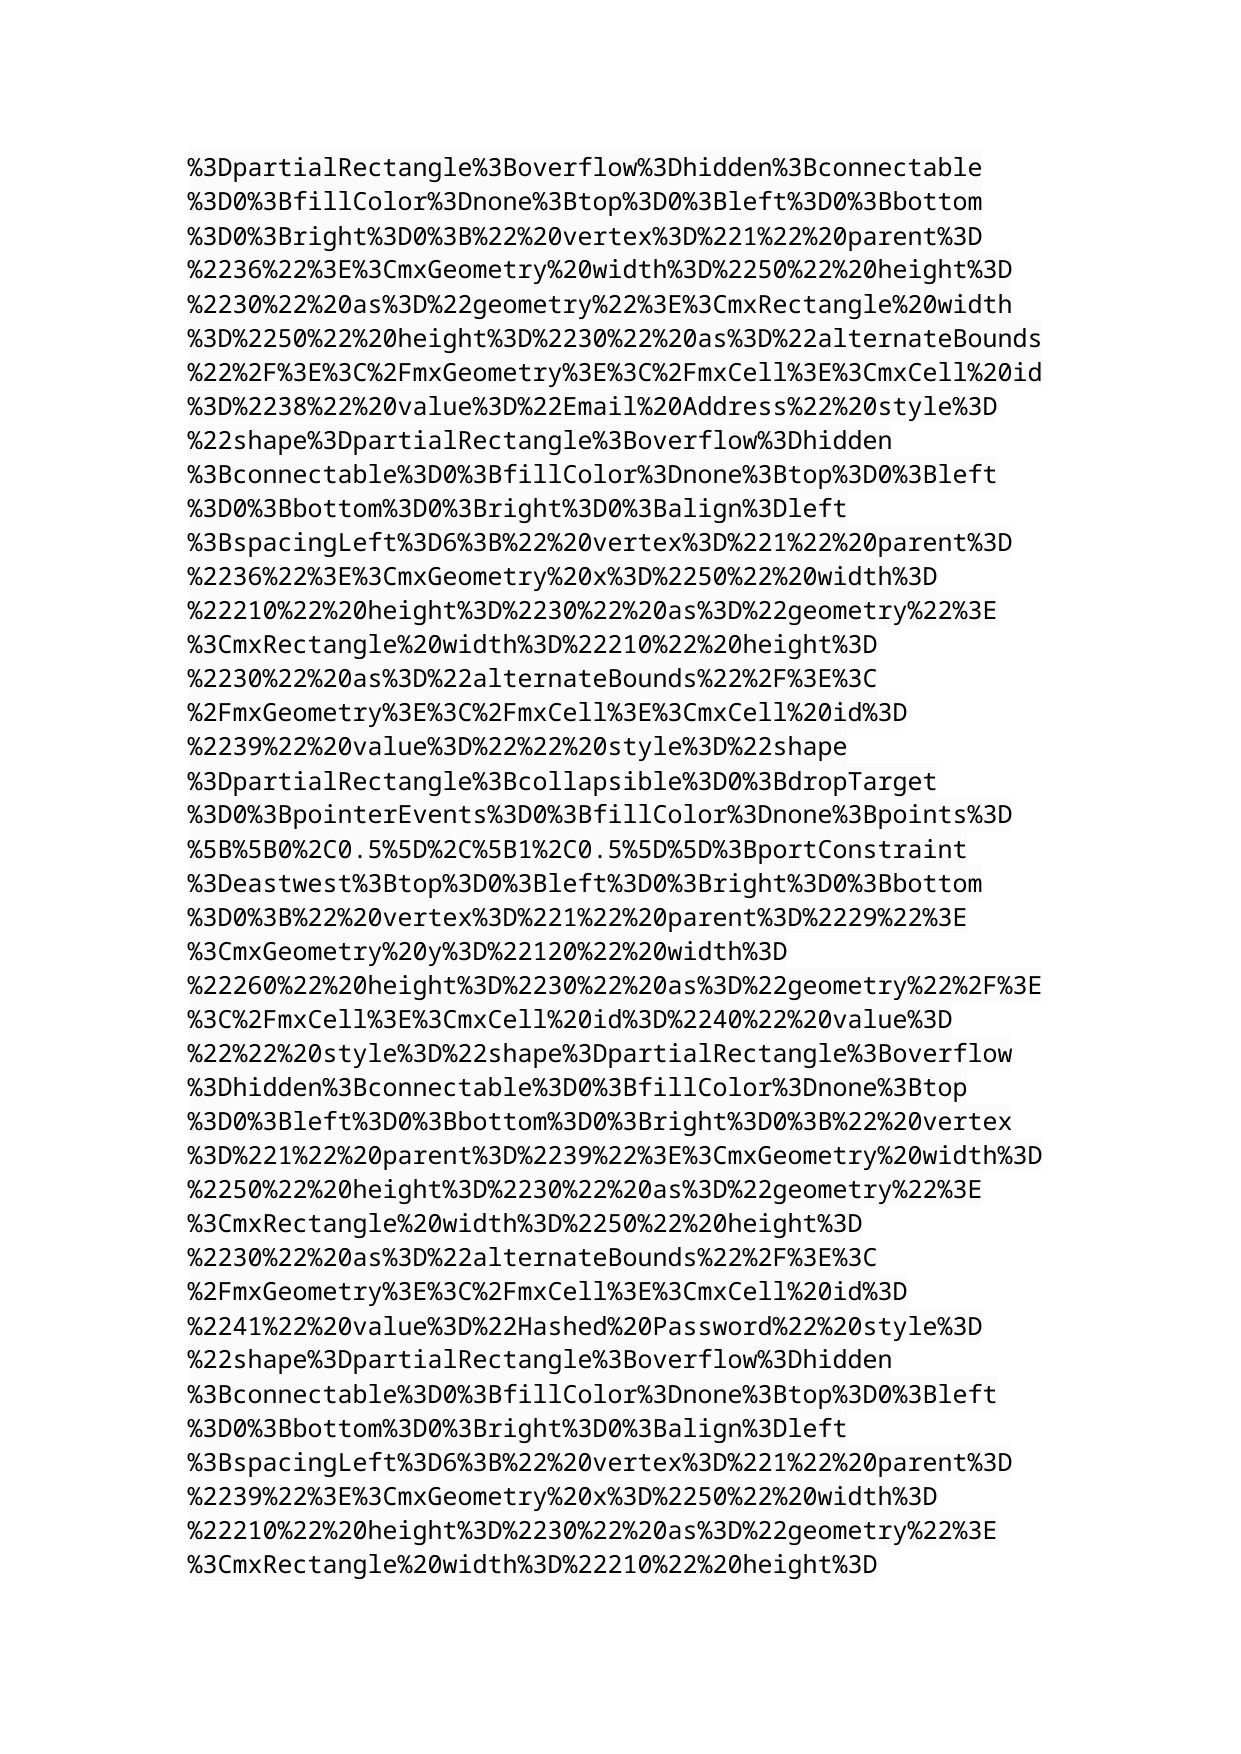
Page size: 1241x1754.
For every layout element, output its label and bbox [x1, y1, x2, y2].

text [187, 150, 1053, 1581]
